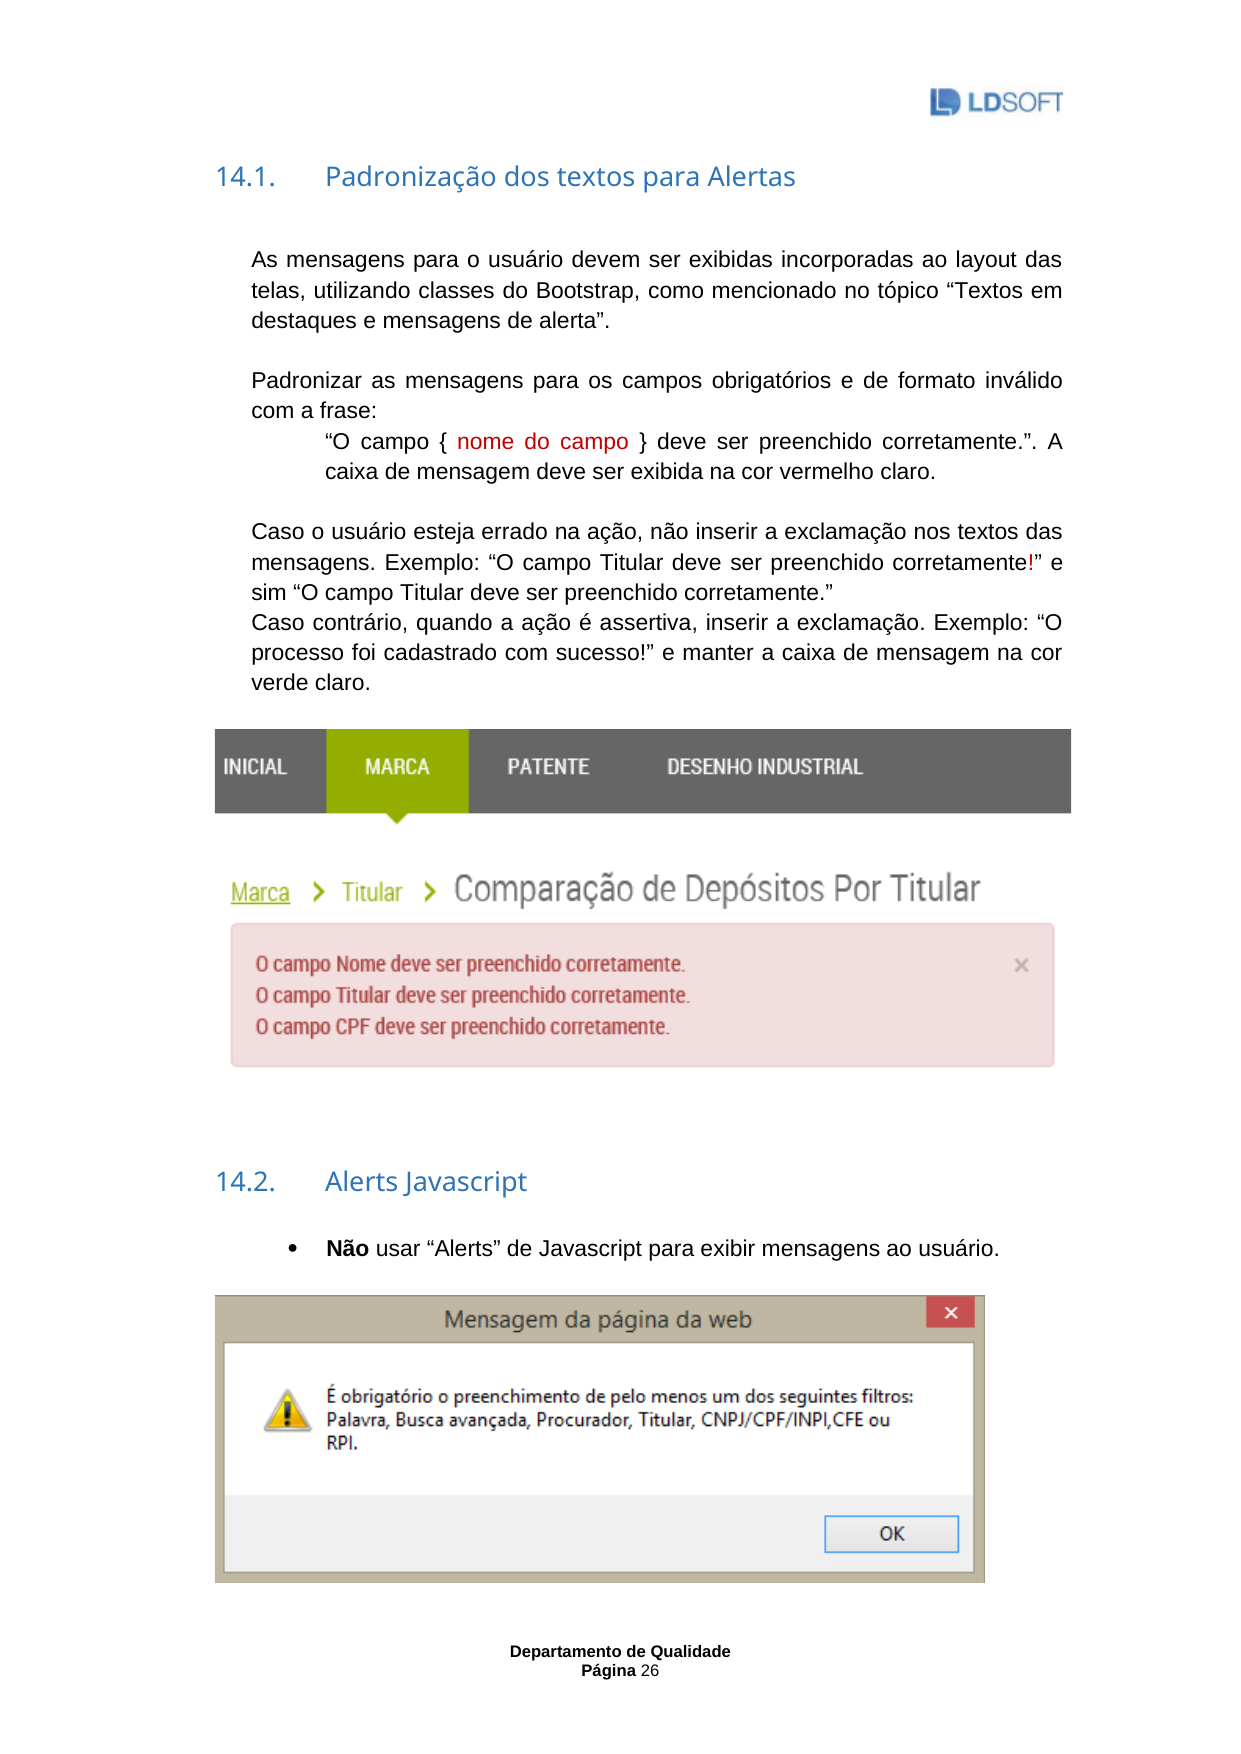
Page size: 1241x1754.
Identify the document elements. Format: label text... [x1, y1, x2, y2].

picture [214, 1295, 985, 1583]
text As mensagens para o usuário devem ser exibidas incorporadas ao layout das telas, utilizando classes do Bootstrap, como mencionado no tópico “Textos em destaques e mensagens de alerta”. [251, 246, 1063, 333]
text Caso o usuário esteja errado na ação, não inserir a exclamação nos textos das mensagens. Exemplo: “O campo Titular deve ser preenchido corretamente!” e sim “O campo Titular deve ser preenchido corretamente.” [251, 518, 1063, 605]
text Padronizar as mensagens para os campos obrigatórios e de formato inválido com a frase: [251, 367, 1063, 424]
subtitle Padronização dos textos para Alertas [215, 157, 1063, 194]
subtitle Alerts Javascript [215, 1162, 1063, 1199]
list Não usar “Alerts” de Javascript para exibir mensagens ao usuário. [288, 1235, 1063, 1261]
text Caso contrário, quando a ação é assertiva, inserir a exclamação. Exemplo: “O processo foi cadastrado com sucesso!” e manter a caixa de mensagem na cor verde claro. [251, 609, 1063, 696]
picture [214, 729, 1072, 1094]
text “O campo { nome do campo } deve ser preenchido corretamente.”. A caixa de mensagem deve ser exibida na cor vermelho claro. [325, 428, 1063, 484]
